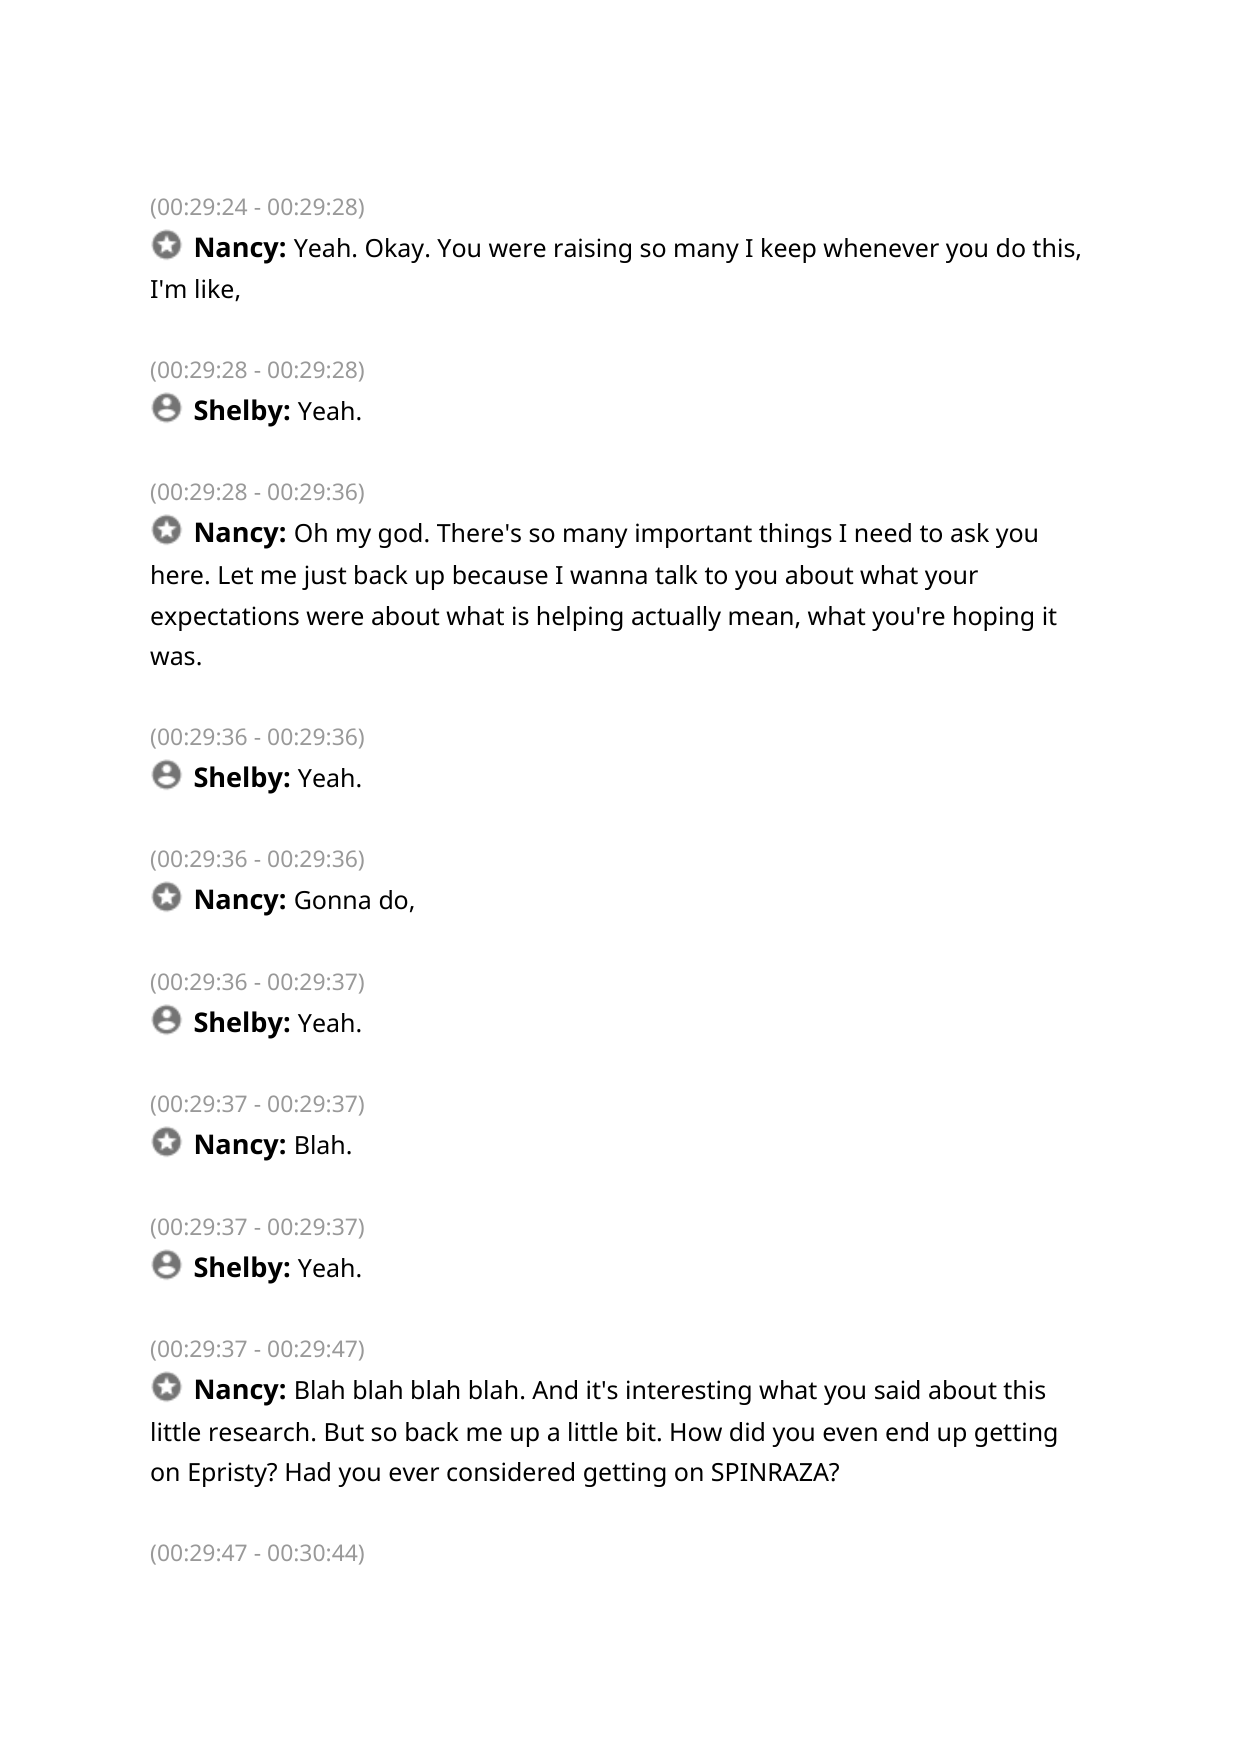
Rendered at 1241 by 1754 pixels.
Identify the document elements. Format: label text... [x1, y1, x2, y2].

picture [150, 1003, 184, 1037]
text (00:29:28 - 00:29:36) [150, 476, 1090, 507]
picture [150, 513, 184, 547]
text (00:29:36 - 00:29:36) [150, 721, 1090, 752]
text Shelby: Yeah. [150, 1248, 1090, 1285]
text Shelby: Yeah. [150, 758, 1090, 795]
text (00:29:37 - 00:29:37) [150, 1088, 1090, 1119]
text (00:29:24 - 00:29:28) [150, 191, 1090, 222]
text (00:29:36 - 00:29:36) [150, 843, 1090, 874]
text Nancy: Blah. [150, 1126, 1090, 1162]
picture [150, 1248, 184, 1282]
text Shelby: Yeah. [150, 391, 1090, 428]
picture [150, 228, 184, 262]
text (00:29:28 - 00:29:28) [150, 354, 1090, 385]
text (00:29:37 - 00:29:37) [150, 1211, 1090, 1242]
text (00:29:36 - 00:29:37) [150, 966, 1090, 997]
picture [150, 880, 184, 914]
picture [150, 1370, 184, 1404]
picture [150, 391, 184, 425]
text Nancy: Gonna do, [150, 881, 1090, 917]
text Nancy: Oh my god. There's so many important things I need to ask you here. Let me just back up because I wanna talk to you about what your expectations were about what is helping actually mean, what you're hoping it was. [150, 514, 1090, 673]
text (00:29:47 - 00:30:44) [150, 1537, 1090, 1568]
picture [150, 1125, 184, 1159]
text Shelby: Yeah. [150, 1003, 1090, 1040]
text Nancy: Blah blah blah blah. And it's interesting what you said about this little research. But so back me up a little bit. How did you even end up getting on Epristy? Had you ever considered getting on SPINRAZA? [150, 1371, 1090, 1489]
text Nancy: Yeah. Okay. You were raising so many I keep whenever you do this, I'm like, [150, 228, 1090, 306]
text (00:29:37 - 00:29:47) [150, 1333, 1090, 1364]
picture [150, 758, 184, 792]
